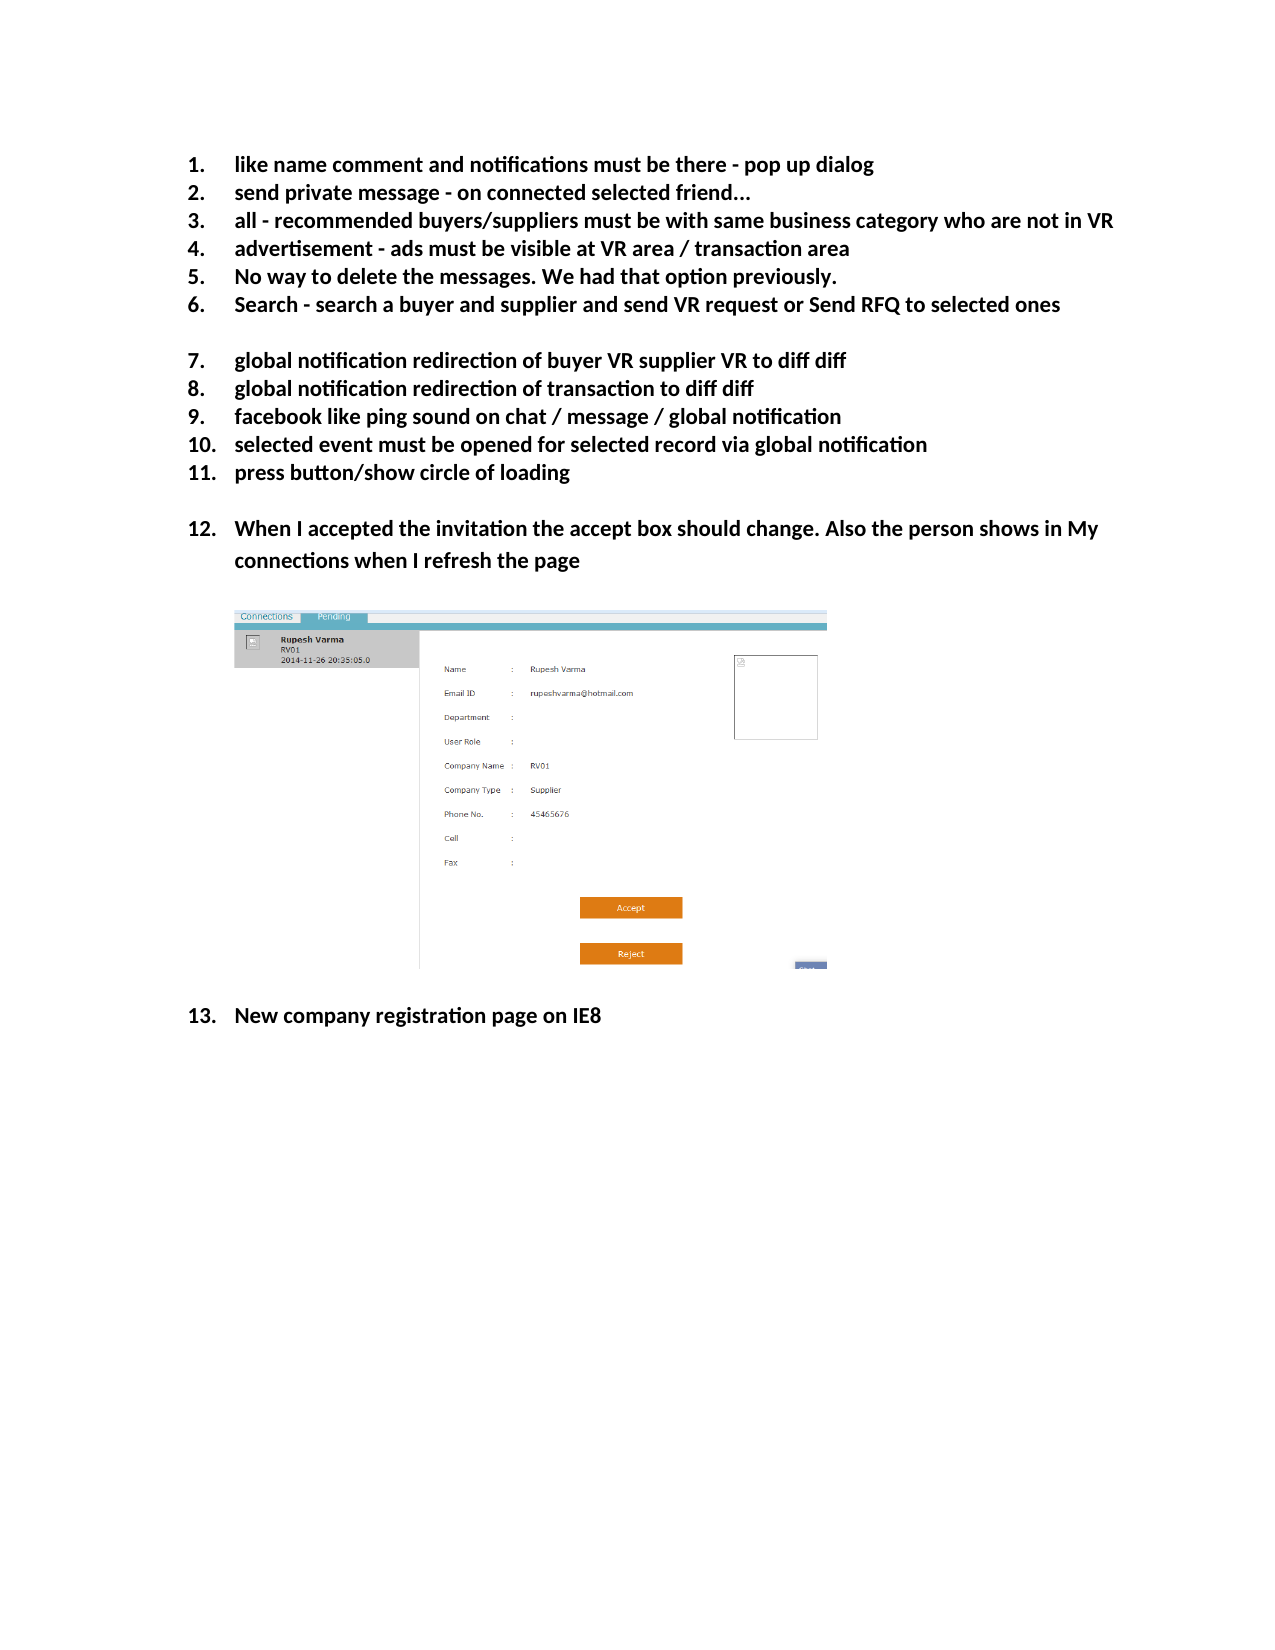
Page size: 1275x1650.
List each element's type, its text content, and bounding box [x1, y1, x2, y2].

list facebook like ping sound on chat / message / global notification [187, 402, 1125, 430]
list Search - search a buyer and supplier and send VR request or Send RFQ to selected ones [187, 290, 1125, 318]
list like name comment and notifications must be there - pop up dialog [187, 150, 1125, 178]
list No way to delete the messages. We had that option previously. [187, 262, 1125, 290]
list send private message - on connected selected friend... [187, 178, 1125, 206]
picture [234, 610, 827, 969]
list selected event must be opened for selected record via global notification [187, 430, 1125, 458]
list press button/show circle of loading [187, 458, 1125, 486]
list When I accepted the invitation the accept box should change. Also the person shows in My connections when I refresh the page [187, 514, 1125, 574]
list New company registration page on IE8 [187, 1001, 1125, 1029]
list global notification redirection of transaction to diff diff [187, 374, 1125, 402]
list advertisement - ads must be visible at VR area / transaction area [187, 234, 1125, 262]
list all - recommended buyers/suppliers must be with same business category who are not in VR [187, 206, 1125, 234]
list global notification redirection of buyer VR supplier VR to diff diff [187, 346, 1125, 374]
